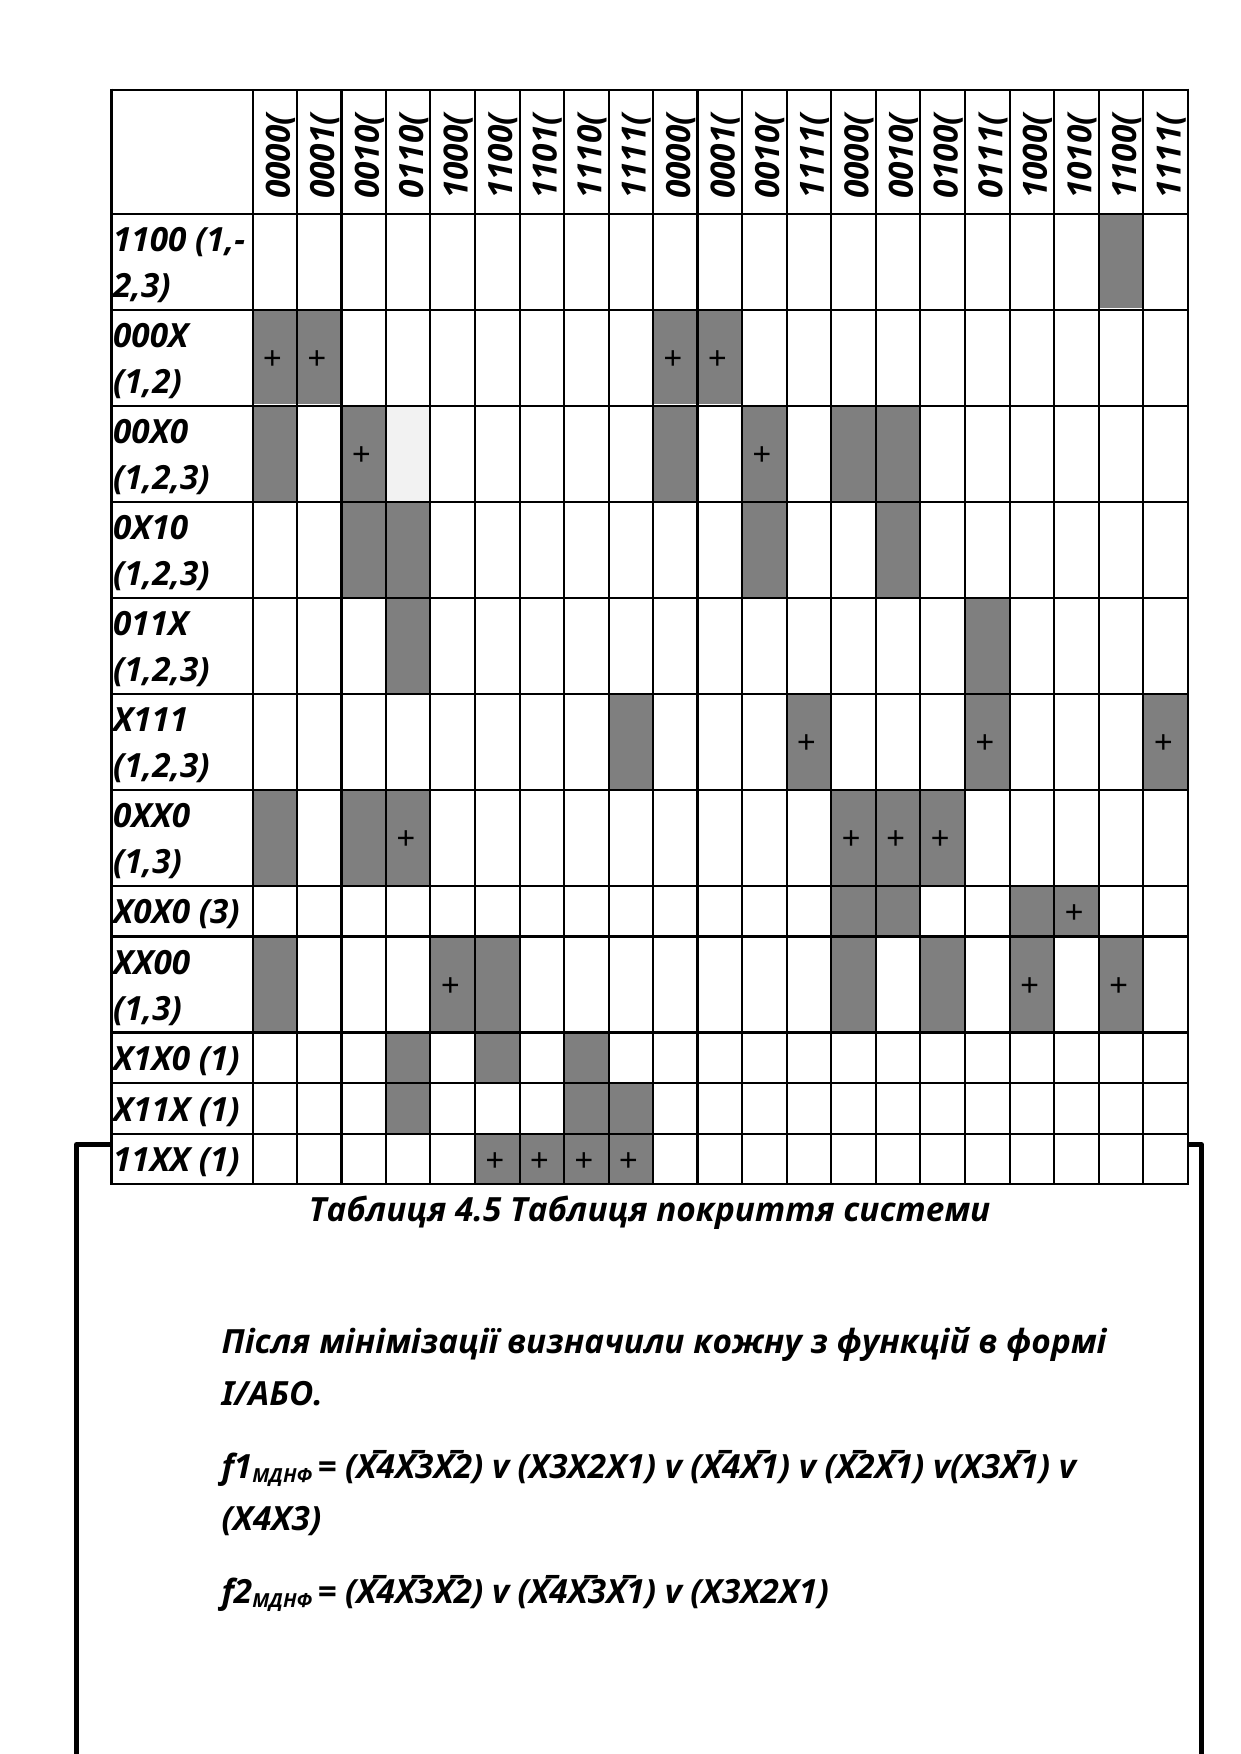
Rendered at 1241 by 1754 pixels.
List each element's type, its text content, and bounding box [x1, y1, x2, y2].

table_header 1100(F1) [476, 91, 519, 212]
table_cell [788, 215, 830, 308]
table_cell [343, 938, 385, 1031]
table_cell [476, 503, 519, 597]
table_cell [832, 1084, 875, 1133]
table_cell [1100, 215, 1142, 308]
table_cell [743, 695, 786, 789]
table_cell [387, 887, 429, 935]
table_cell [877, 1135, 919, 1183]
table_cell [788, 407, 830, 501]
table_cell [521, 1034, 563, 1082]
table_cell + [654, 311, 696, 404]
table_cell [654, 215, 696, 308]
table_cell [654, 938, 696, 1031]
table_cell [699, 407, 741, 501]
table_cell + [832, 791, 875, 885]
table_cell [521, 311, 563, 404]
table_cell [1011, 215, 1053, 308]
table_cell [298, 599, 340, 693]
table_cell [565, 503, 608, 597]
table_cell 00X0 (1,2,3) [113, 407, 252, 501]
table_cell [343, 503, 385, 597]
table_cell [298, 1034, 340, 1082]
table_cell [387, 938, 429, 1031]
table_cell [387, 503, 429, 597]
table_cell [921, 407, 964, 501]
table_cell [877, 1034, 919, 1082]
table_cell [699, 1084, 741, 1133]
table_cell [476, 407, 519, 501]
table_cell [966, 791, 1009, 885]
table_cell [254, 599, 296, 693]
table_cell + [565, 1135, 608, 1183]
table_cell [1144, 503, 1187, 597]
table_cell + [1144, 695, 1187, 789]
table_header 0010(F1) [343, 91, 385, 212]
table_cell [565, 1084, 608, 1133]
table_cell [1055, 311, 1098, 404]
table_cell [1144, 1135, 1187, 1183]
table_cell [343, 887, 385, 935]
text f1МДНФ = (X̅4X̅3X̅2) v (X3X2X1) v (X̅4X̅1) v (X̅2X̅1) v(X3X̅1) v (X4X3) [221, 1443, 1152, 1541]
table_cell [1100, 503, 1142, 597]
table_cell [966, 938, 1009, 1031]
table_header 1111(F1) [610, 91, 652, 212]
table_cell [743, 599, 786, 693]
table_cell [254, 1034, 296, 1082]
table_cell [699, 503, 741, 597]
table_cell [1100, 791, 1142, 885]
table_cell [1100, 1135, 1142, 1183]
table_cell [654, 1135, 696, 1183]
table_cell [654, 1034, 696, 1082]
table_cell [565, 599, 608, 693]
table_cell [431, 887, 474, 935]
table_cell [610, 1034, 652, 1082]
table_cell [699, 599, 741, 693]
table_cell [921, 599, 964, 693]
table_cell [1100, 311, 1142, 404]
table_cell [743, 1084, 786, 1133]
table_cell [476, 938, 519, 1031]
table_cell [298, 407, 340, 501]
table_cell + [1011, 938, 1053, 1031]
table_cell [521, 887, 563, 935]
table_cell [743, 887, 786, 935]
table_cell [1144, 938, 1187, 1031]
table_cell [298, 695, 340, 789]
table_cell [476, 215, 519, 308]
table_header 1111(F2) [788, 91, 830, 212]
table_cell [1100, 887, 1142, 935]
table_cell [1144, 599, 1187, 693]
table_cell [343, 1084, 385, 1133]
table_cell [832, 695, 875, 789]
table_cell + [254, 311, 296, 404]
table_cell [610, 938, 652, 1031]
table_header 0001(F2) [699, 91, 741, 212]
table_cell [343, 695, 385, 789]
table_cell [431, 599, 474, 693]
table_cell [966, 1135, 1009, 1183]
table_header 0000(F3) [832, 91, 875, 212]
table_cell [743, 1034, 786, 1082]
table_cell [921, 311, 964, 404]
table_cell [254, 791, 296, 885]
table_cell [521, 1084, 563, 1133]
table_cell [521, 695, 563, 789]
table_cell [699, 695, 741, 789]
table_cell + [298, 311, 340, 404]
table_cell [877, 599, 919, 693]
table_cell [565, 695, 608, 789]
table_cell [476, 1034, 519, 1082]
table_cell [387, 1034, 429, 1082]
table_cell [343, 791, 385, 885]
table_cell [877, 887, 919, 935]
table_cell [654, 695, 696, 789]
table_cell [788, 503, 830, 597]
table_cell [254, 938, 296, 1031]
table_cell [610, 407, 652, 501]
table_cell [1100, 695, 1142, 789]
table_cell 11XX (1) [113, 1135, 252, 1183]
table_cell [610, 599, 652, 693]
table_cell [1055, 695, 1098, 789]
table_cell [298, 1084, 340, 1133]
table_cell [921, 938, 964, 1031]
table_cell [521, 938, 563, 1031]
table_cell 000X (1,2) [113, 311, 252, 404]
table_cell [1011, 791, 1053, 885]
table_cell [699, 1034, 741, 1082]
table_cell [743, 791, 786, 885]
table_cell [921, 695, 964, 789]
table_cell [343, 215, 385, 308]
table_header 1100(F3) [1100, 91, 1142, 212]
table_cell [1011, 1084, 1053, 1133]
table_cell [254, 1084, 296, 1133]
table_cell [254, 215, 296, 308]
table_cell [921, 503, 964, 597]
table_cell [387, 407, 429, 501]
table_cell [565, 1034, 608, 1082]
table_cell X0X0 (3) [113, 887, 252, 935]
table_cell [832, 599, 875, 693]
table_cell [1100, 599, 1142, 693]
table_header 1101(F1) [521, 91, 563, 212]
table_cell [565, 791, 608, 885]
table_cell [298, 887, 340, 935]
table_cell + [387, 791, 429, 885]
table_cell [431, 791, 474, 885]
table_cell [966, 407, 1009, 501]
table_header 0111(F3) [966, 91, 1009, 212]
table_cell [343, 1135, 385, 1183]
table_cell [1055, 215, 1098, 308]
table_header 1110(F1) [565, 91, 608, 212]
table_cell [476, 695, 519, 789]
table_cell [654, 599, 696, 693]
table_cell [521, 215, 563, 308]
table_cell [1011, 407, 1053, 501]
table_cell [832, 311, 875, 404]
table_cell [877, 938, 919, 1031]
table_cell [1100, 407, 1142, 501]
table_cell [431, 695, 474, 789]
table_cell [521, 407, 563, 501]
table_cell [788, 1084, 830, 1133]
table_cell [610, 503, 652, 597]
table_header 1000(F3) [1011, 91, 1053, 212]
table_cell [832, 938, 875, 1031]
table_cell [343, 311, 385, 404]
table_cell [832, 1135, 875, 1183]
table_cell [1055, 407, 1098, 501]
table_cell [788, 1135, 830, 1183]
table_cell + [431, 938, 474, 1031]
table_cell [1011, 887, 1053, 935]
table_cell [654, 791, 696, 885]
table_cell [254, 887, 296, 935]
table_cell [743, 311, 786, 404]
table_cell [343, 1034, 385, 1082]
table_cell [254, 695, 296, 789]
table_cell [966, 503, 1009, 597]
table_cell [298, 503, 340, 597]
table_cell [1144, 1034, 1187, 1082]
table_cell [565, 938, 608, 1031]
table_cell [654, 887, 696, 935]
table_header 0000(F2) [654, 91, 696, 212]
table_cell + [877, 791, 919, 885]
table_cell [610, 887, 652, 935]
text f2МДНФ = (X̅4X̅3X̅2) v (X̅4X̅3X̅1) v (X3X2X1) [221, 1568, 1152, 1613]
table_cell [565, 407, 608, 501]
table_cell [1144, 311, 1187, 404]
table_cell [298, 938, 340, 1031]
table_cell + [610, 1135, 652, 1183]
table_cell [521, 599, 563, 693]
table_cell [387, 695, 429, 789]
table_cell [921, 1084, 964, 1133]
table_cell [1055, 599, 1098, 693]
table_cell + [921, 791, 964, 885]
table_cell 1100 (1,-2,3) [113, 215, 252, 308]
text Після мінімізації визначили кожну з функцій в формі І/АБО. [221, 1318, 1152, 1415]
table_cell [877, 407, 919, 501]
table_cell [699, 791, 741, 885]
table_cell X111 (1,2,3) [113, 695, 252, 789]
table_cell [743, 938, 786, 1031]
table_cell [699, 215, 741, 308]
table_cell + [343, 407, 385, 501]
table_cell [476, 311, 519, 404]
table_cell [654, 1084, 696, 1133]
table_cell [832, 887, 875, 935]
table_cell [476, 1084, 519, 1133]
table_header 1000(F1) [431, 91, 474, 212]
table_cell X11X (1) [113, 1084, 252, 1133]
table_cell [699, 1135, 741, 1183]
table_header 1111(F3) [1144, 91, 1187, 212]
table_cell [788, 887, 830, 935]
table_cell [476, 599, 519, 693]
table_cell [877, 1084, 919, 1133]
table_cell [877, 695, 919, 789]
table_cell [654, 407, 696, 501]
table_cell [788, 938, 830, 1031]
table_cell [476, 887, 519, 935]
table_cell [254, 1135, 296, 1183]
table_cell [1011, 311, 1053, 404]
table_cell [387, 1084, 429, 1133]
table_cell [1144, 407, 1187, 501]
table_header 0100(F3) [921, 91, 964, 212]
table_cell [921, 215, 964, 308]
table_cell [387, 215, 429, 308]
table_header 0010(F3) [877, 91, 919, 212]
table_cell [254, 407, 296, 501]
table_cell [1011, 503, 1053, 597]
table_cell [1100, 1084, 1142, 1133]
table_cell [343, 599, 385, 693]
table_cell [1055, 1135, 1098, 1183]
table_cell + [966, 695, 1009, 789]
table_header 0010(F2) [743, 91, 786, 212]
table_cell [298, 215, 340, 308]
text Таблиця 4.5 Таблиця покриття системи [148, 1185, 1152, 1231]
table_cell [832, 407, 875, 501]
table_cell [1144, 887, 1187, 935]
table_cell + [476, 1135, 519, 1183]
table_cell + [1100, 938, 1142, 1031]
table_cell [254, 503, 296, 597]
table_cell [743, 503, 786, 597]
table_cell [788, 791, 830, 885]
table_cell [832, 1034, 875, 1082]
table_cell [1055, 503, 1098, 597]
table_cell [966, 887, 1009, 935]
table_cell 0XX0 (1,3) [113, 791, 252, 885]
table_cell [387, 311, 429, 404]
table_cell [921, 1135, 964, 1183]
table_cell [1011, 1135, 1053, 1183]
table_cell [610, 791, 652, 885]
table_cell [1144, 1084, 1187, 1133]
table_cell X1X0 (1) [113, 1034, 252, 1082]
table_cell [565, 215, 608, 308]
table_cell [966, 599, 1009, 693]
table_header [113, 91, 252, 212]
table_cell [431, 1135, 474, 1183]
table_cell [966, 215, 1009, 308]
table_cell [654, 503, 696, 597]
table_cell [743, 1135, 786, 1183]
table_cell [1011, 695, 1053, 789]
table_cell [1055, 791, 1098, 885]
table_cell [431, 503, 474, 597]
table_header 0110(F1) [387, 91, 429, 212]
table_cell [431, 311, 474, 404]
table_cell [966, 311, 1009, 404]
table_cell [743, 215, 786, 308]
table_header 0000(F1) [254, 91, 296, 212]
table_cell [431, 1084, 474, 1133]
table_cell [1055, 938, 1098, 1031]
table_cell [832, 503, 875, 597]
table_cell [788, 311, 830, 404]
table_header 0001(F1) [298, 91, 340, 212]
table_cell + [699, 311, 741, 404]
table_cell [431, 407, 474, 501]
table_cell [921, 887, 964, 935]
table_cell [298, 791, 340, 885]
table_cell [298, 1135, 340, 1183]
table_cell [877, 503, 919, 597]
table_cell [1144, 215, 1187, 308]
table_cell [699, 887, 741, 935]
table_cell [565, 311, 608, 404]
table_cell 011X (1,2,3) [113, 599, 252, 693]
table_cell [966, 1084, 1009, 1133]
table_cell [877, 215, 919, 308]
table_cell + [1055, 887, 1098, 935]
table_cell [1100, 1034, 1142, 1082]
table_cell [1011, 1034, 1053, 1082]
table_cell [431, 215, 474, 308]
table_cell [788, 599, 830, 693]
table_cell [1055, 1084, 1098, 1133]
table_cell [1011, 599, 1053, 693]
table_cell + [743, 407, 786, 501]
table_cell [699, 938, 741, 1031]
table_cell [832, 215, 875, 308]
table_cell [1055, 1034, 1098, 1082]
table_cell [966, 1034, 1009, 1082]
table_cell [610, 695, 652, 789]
table_cell [521, 791, 563, 885]
table_cell XX00 (1,3) [113, 938, 252, 1031]
table_cell 0X10 (1,2,3) [113, 503, 252, 597]
table_cell [610, 215, 652, 308]
table_cell [610, 311, 652, 404]
table_cell [431, 1034, 474, 1082]
table_cell [921, 1034, 964, 1082]
table_cell [610, 1084, 652, 1133]
table_cell [565, 887, 608, 935]
table_cell [788, 1034, 830, 1082]
table_cell [476, 791, 519, 885]
table_header 1010(F3) [1055, 91, 1098, 212]
table_cell [521, 503, 563, 597]
table_cell + [788, 695, 830, 789]
table_cell + [521, 1135, 563, 1183]
table_cell [877, 311, 919, 404]
table_cell [387, 1135, 429, 1183]
table_cell [1144, 791, 1187, 885]
table_cell [387, 599, 429, 693]
